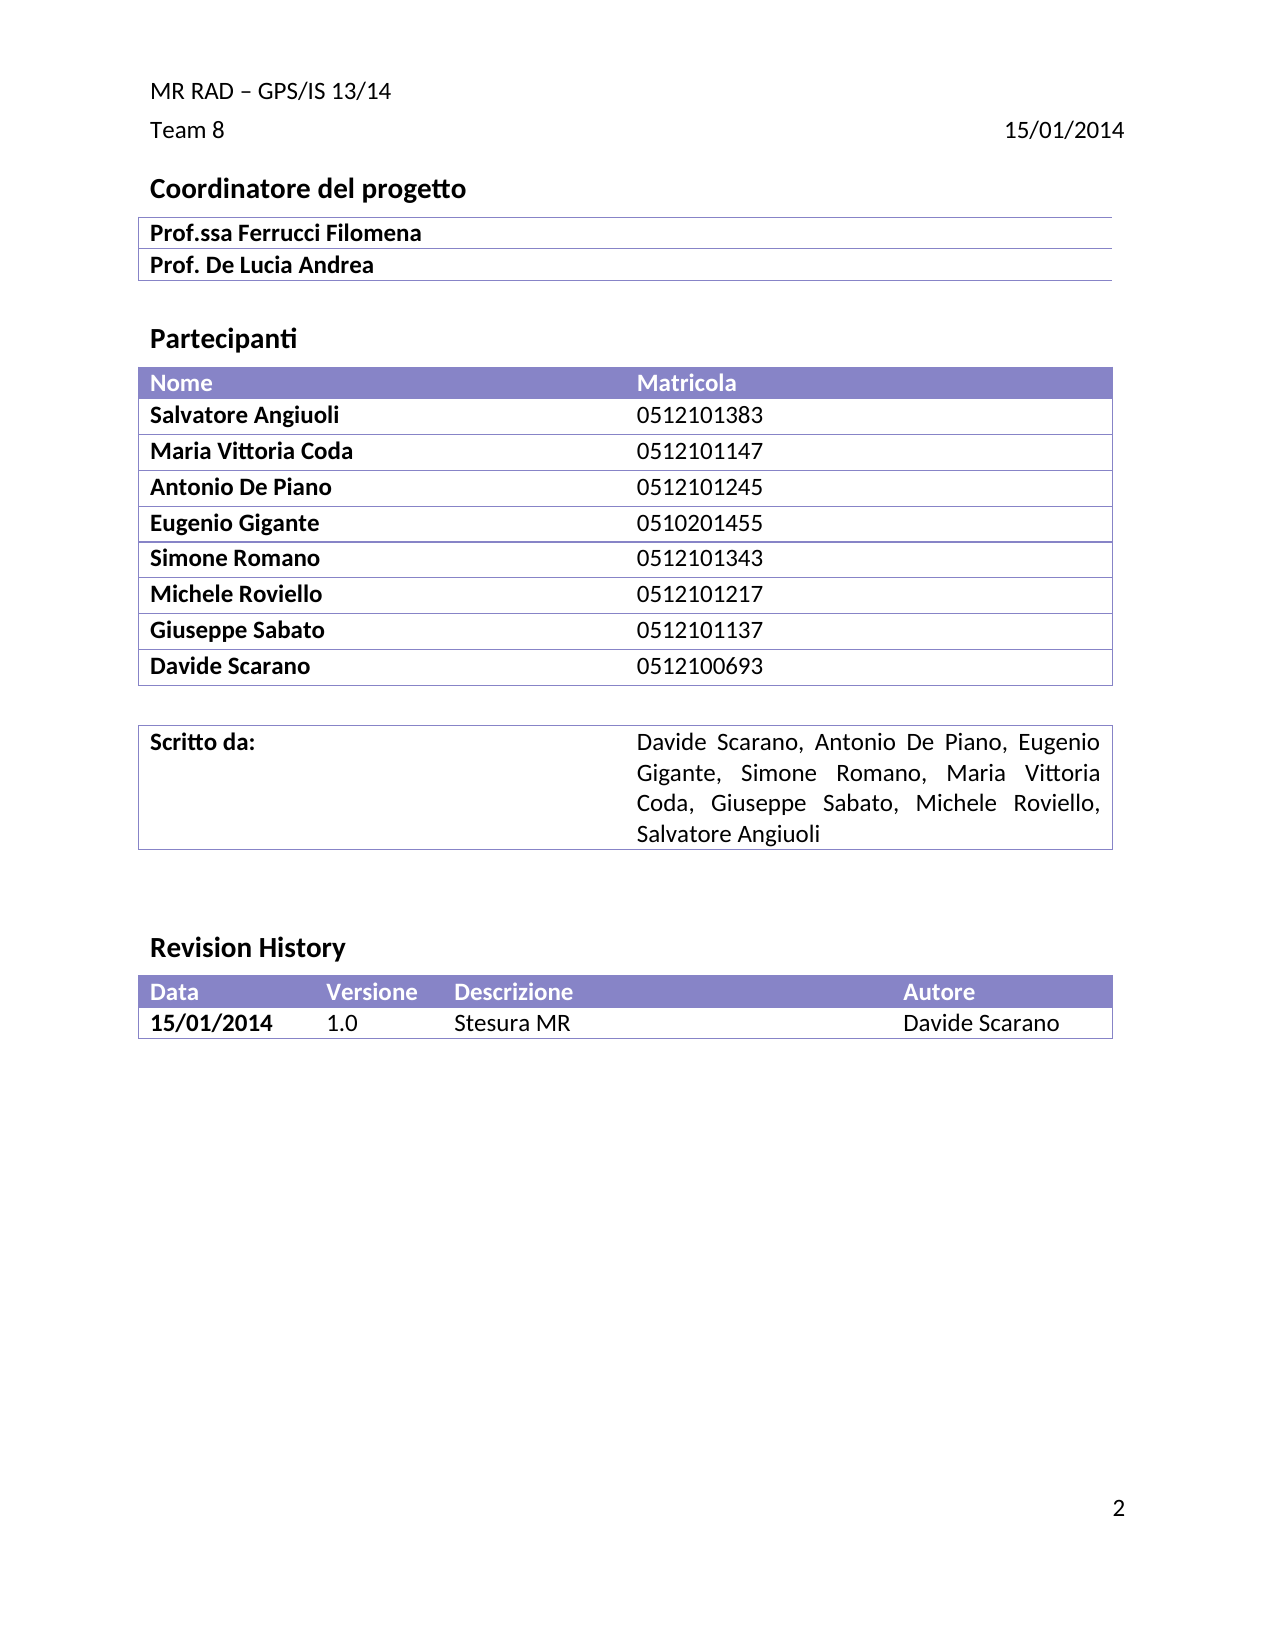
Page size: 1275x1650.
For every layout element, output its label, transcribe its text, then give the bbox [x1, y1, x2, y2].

table_header Autore [892, 976, 1112, 1007]
table_cell 15/01/2014 [139, 1008, 315, 1038]
table_cell 0510201455 [625, 507, 1112, 541]
table_cell 0512101137 [625, 614, 1112, 649]
text Coordinatore del progetto [150, 170, 1125, 206]
text Partecipanti [150, 320, 1125, 356]
table_header Data [139, 976, 315, 1007]
table_cell Davide Scarano [892, 1008, 1112, 1038]
table_cell 0512101245 [625, 471, 1112, 506]
table_cell Antonio De Piano [139, 471, 625, 506]
text Revision History [150, 929, 1125, 964]
table_cell Giuseppe Sabato [139, 614, 625, 649]
table_cell 1.0 [315, 1008, 443, 1038]
table_cell 0512101147 [625, 435, 1112, 470]
table_cell 0512101343 [625, 543, 1112, 577]
table_cell 0512101217 [625, 578, 1112, 613]
table_cell Salvatore Angiuoli [139, 399, 625, 434]
table_header Nome [139, 368, 625, 398]
table_header Prof.ssa Ferrucci Filomena [139, 218, 1112, 248]
table_header Descrizione [443, 976, 892, 1007]
table_cell Davide Scarano [139, 650, 625, 685]
table_cell 0512100693 [625, 650, 1112, 685]
table_cell Eugenio Gigante [139, 507, 625, 541]
table_cell Simone Romano [139, 543, 625, 577]
table_cell Maria Vittoria Coda [139, 435, 625, 470]
table_cell Prof. De Lucia Andrea [139, 249, 1112, 280]
table_cell Stesura MR [443, 1008, 892, 1038]
table_cell Michele Roviello [139, 578, 625, 613]
table_header Scritto da: [139, 726, 625, 848]
table_header Matricola [625, 368, 1112, 398]
table_header Versione [315, 976, 443, 1007]
table_cell 0512101383 [625, 399, 1112, 434]
table_header Davide Scarano, Antonio De Piano, Eugenio Gigante, Simone Romano, Maria Vittoria Coda, Giuseppe Sabato, Michele Roviello, Salvatore Angiuoli [625, 726, 1112, 848]
